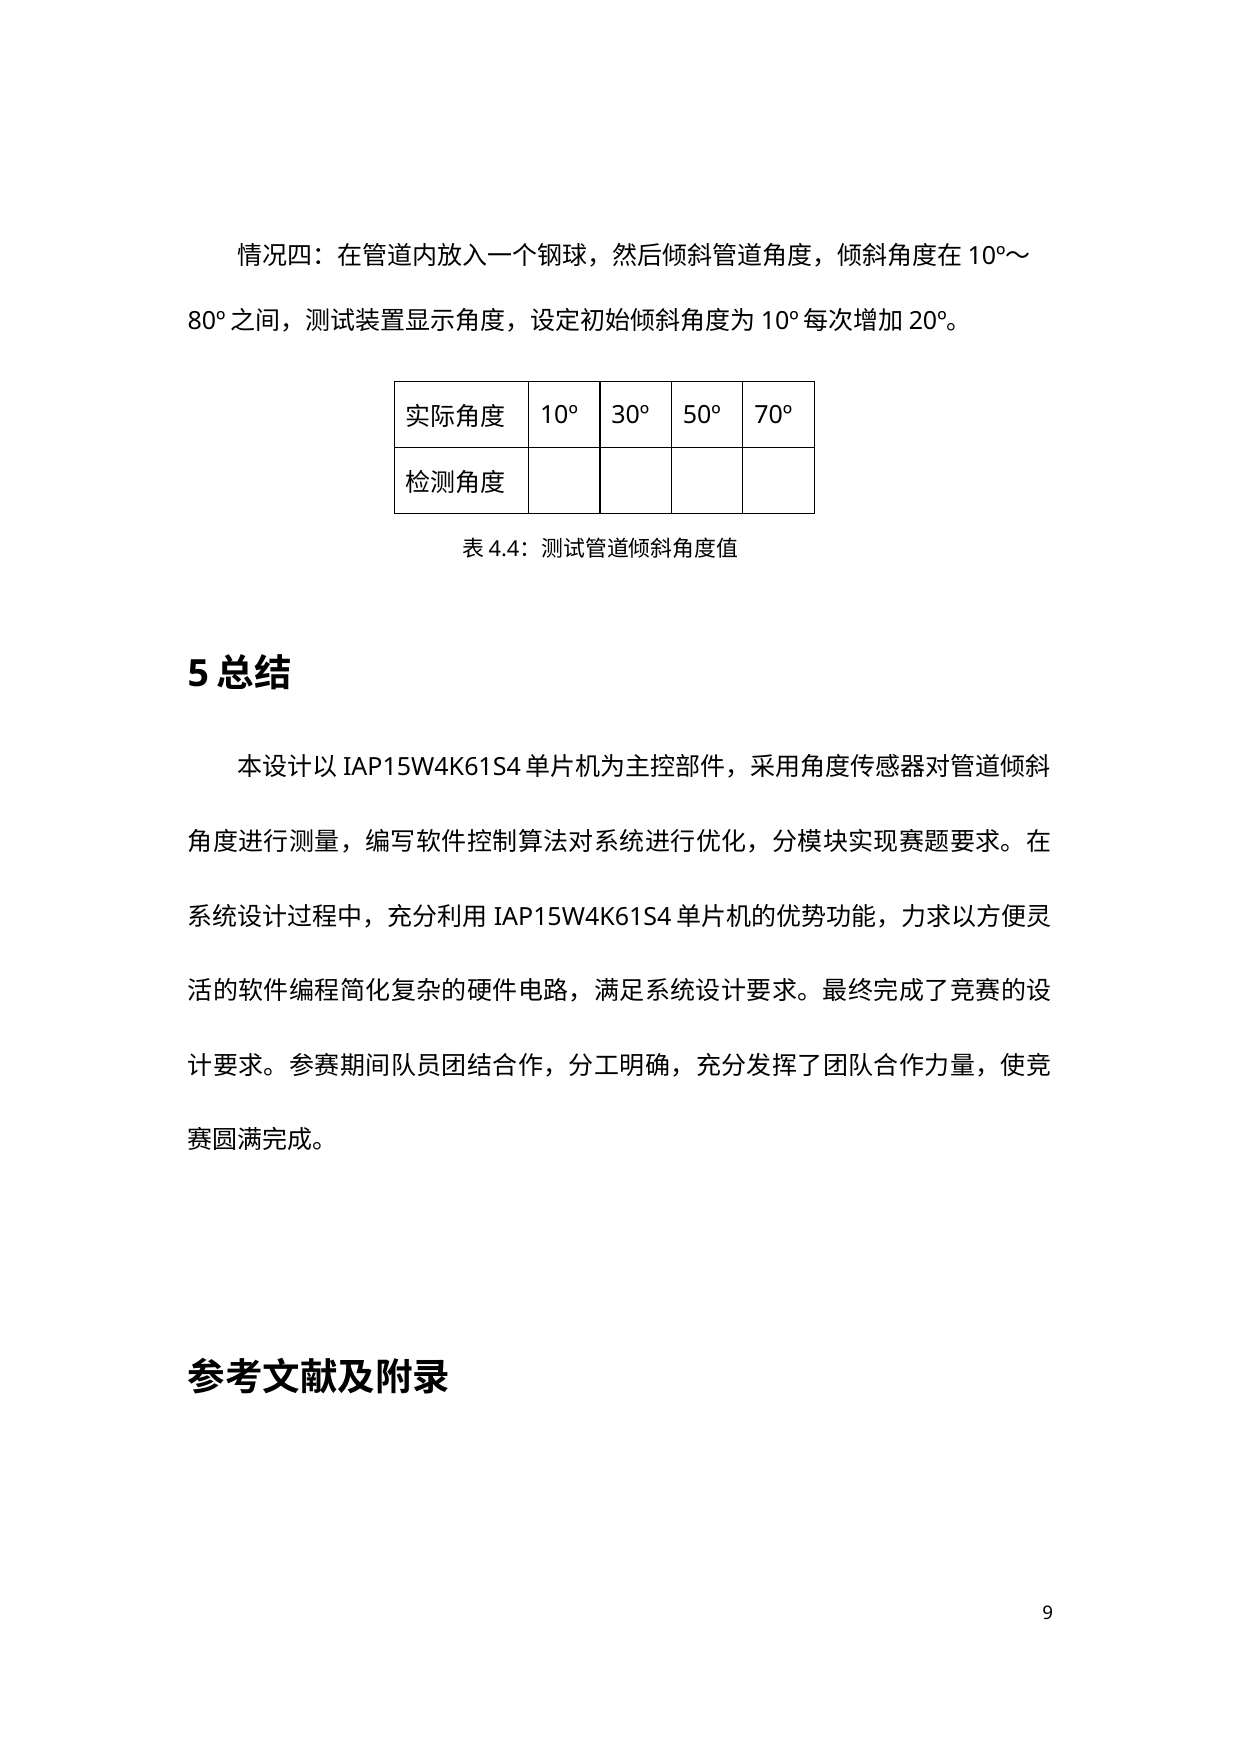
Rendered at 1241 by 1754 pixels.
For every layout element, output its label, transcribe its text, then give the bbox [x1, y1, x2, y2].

table_cell [743, 448, 814, 513]
table_cell 检测角度 [395, 448, 528, 513]
table_header 50º [672, 382, 742, 447]
table_cell [529, 448, 599, 513]
table_cell [672, 448, 742, 513]
table_header 30º [601, 382, 671, 447]
subtitle 参考文献及附录 [187, 1341, 1053, 1406]
table_header 70º [743, 382, 814, 447]
text 情况四：在管道内放入一个钢球，然后倾斜管道角度，倾斜角度在10º～80º之间，测试装置显示角度，设定初始倾斜角度为10º每次增加20º。 [187, 221, 1053, 351]
table_header 10º [529, 382, 599, 447]
table_cell [601, 448, 671, 513]
table_header 实际角度 [395, 382, 528, 447]
text 本设计以IAP15W4K61S4单片机为主控部件，采用角度传感器对管道倾斜角度进行测量，编写软件控制算法对系统进行优化，分模块实现赛题要求。在系统设计过程中，充分利用IAP15W4K61S4单片机的优势功能，力求以方便灵活的软件编程简化复杂的硬件电路，满足系统设计要求。最终完成了竞赛的设计要求。参赛期间队员团结合作，分工明确，充分发挥了团队合作力量，使竞赛圆满完成。 [187, 732, 1053, 1171]
subtitle 5总结 [187, 643, 1053, 698]
